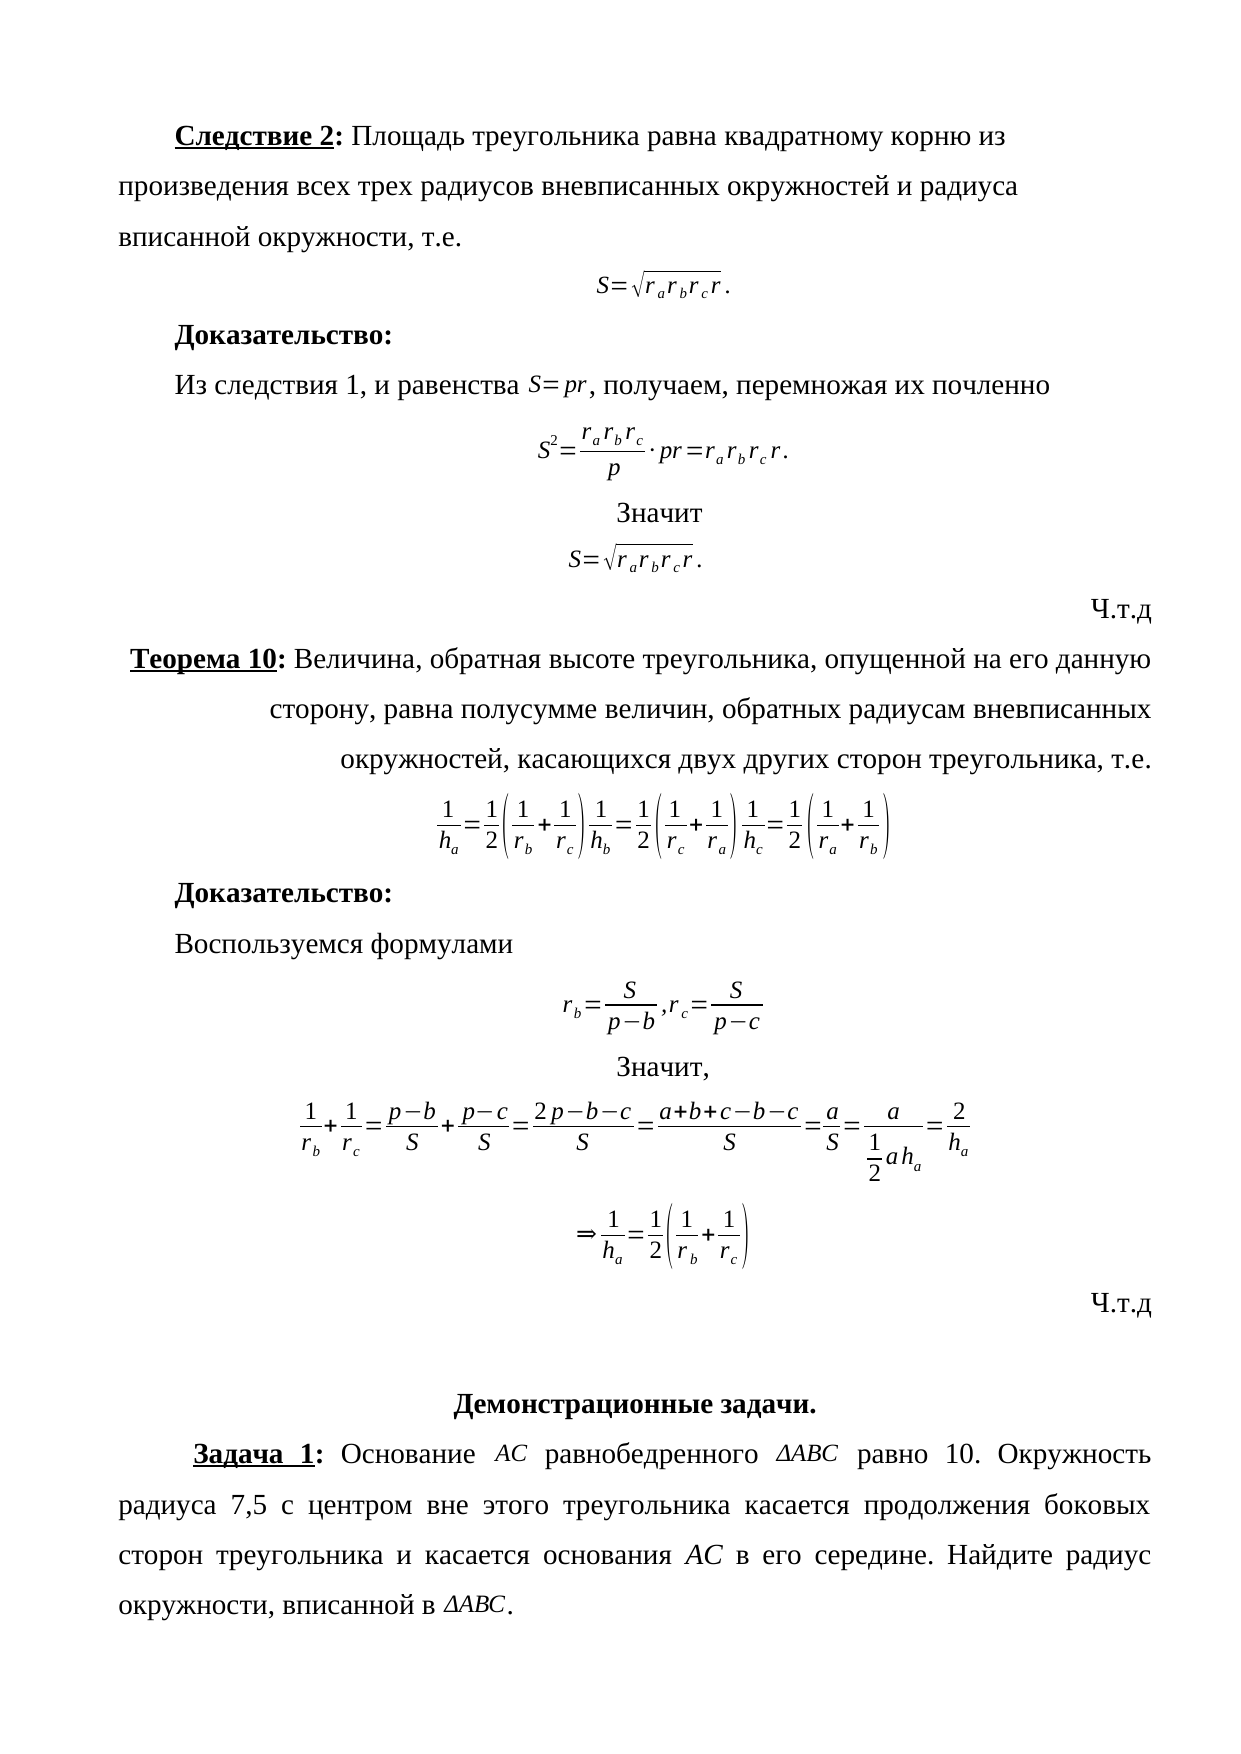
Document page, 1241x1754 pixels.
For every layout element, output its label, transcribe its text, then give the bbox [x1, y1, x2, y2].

text Демонстрационные задачи. [118, 1386, 1152, 1420]
text Из следствия 1, и равенства , получаем, перемножая их почленно [118, 367, 1152, 401]
text Воспользуемся формулами [118, 926, 1152, 959]
text Теорема 10: Величина, обратная высоте треугольника, опущенной на его данную сторону, равна полусумме величин, обратных радиусам вневписанных окружностей, касающихся двух других сторон треугольника, т.е. [118, 641, 1152, 775]
text Значит [118, 495, 1152, 576]
text Ч.т.д [118, 591, 1152, 624]
text Следствие 2: Площадь треугольника равна квадратному корню из произведения всех трех радиусов вневписанных окружностей и радиуса вписанной окружности, т.е. [118, 118, 1152, 252]
text Доказательство: [118, 317, 1152, 351]
text Значит, [118, 1049, 1152, 1188]
text Задача 1: Основание равнобедренного равно 10. Окружность радиуса 7,5 с центром вне этого треугольника касается продолжения боковых сторон треугольника и касается основания АС в его середине. Найдите радиус окружности, вписанной в . [118, 1436, 1152, 1621]
text Ч.т.д [118, 1286, 1152, 1319]
text Доказательство: [118, 876, 1152, 909]
